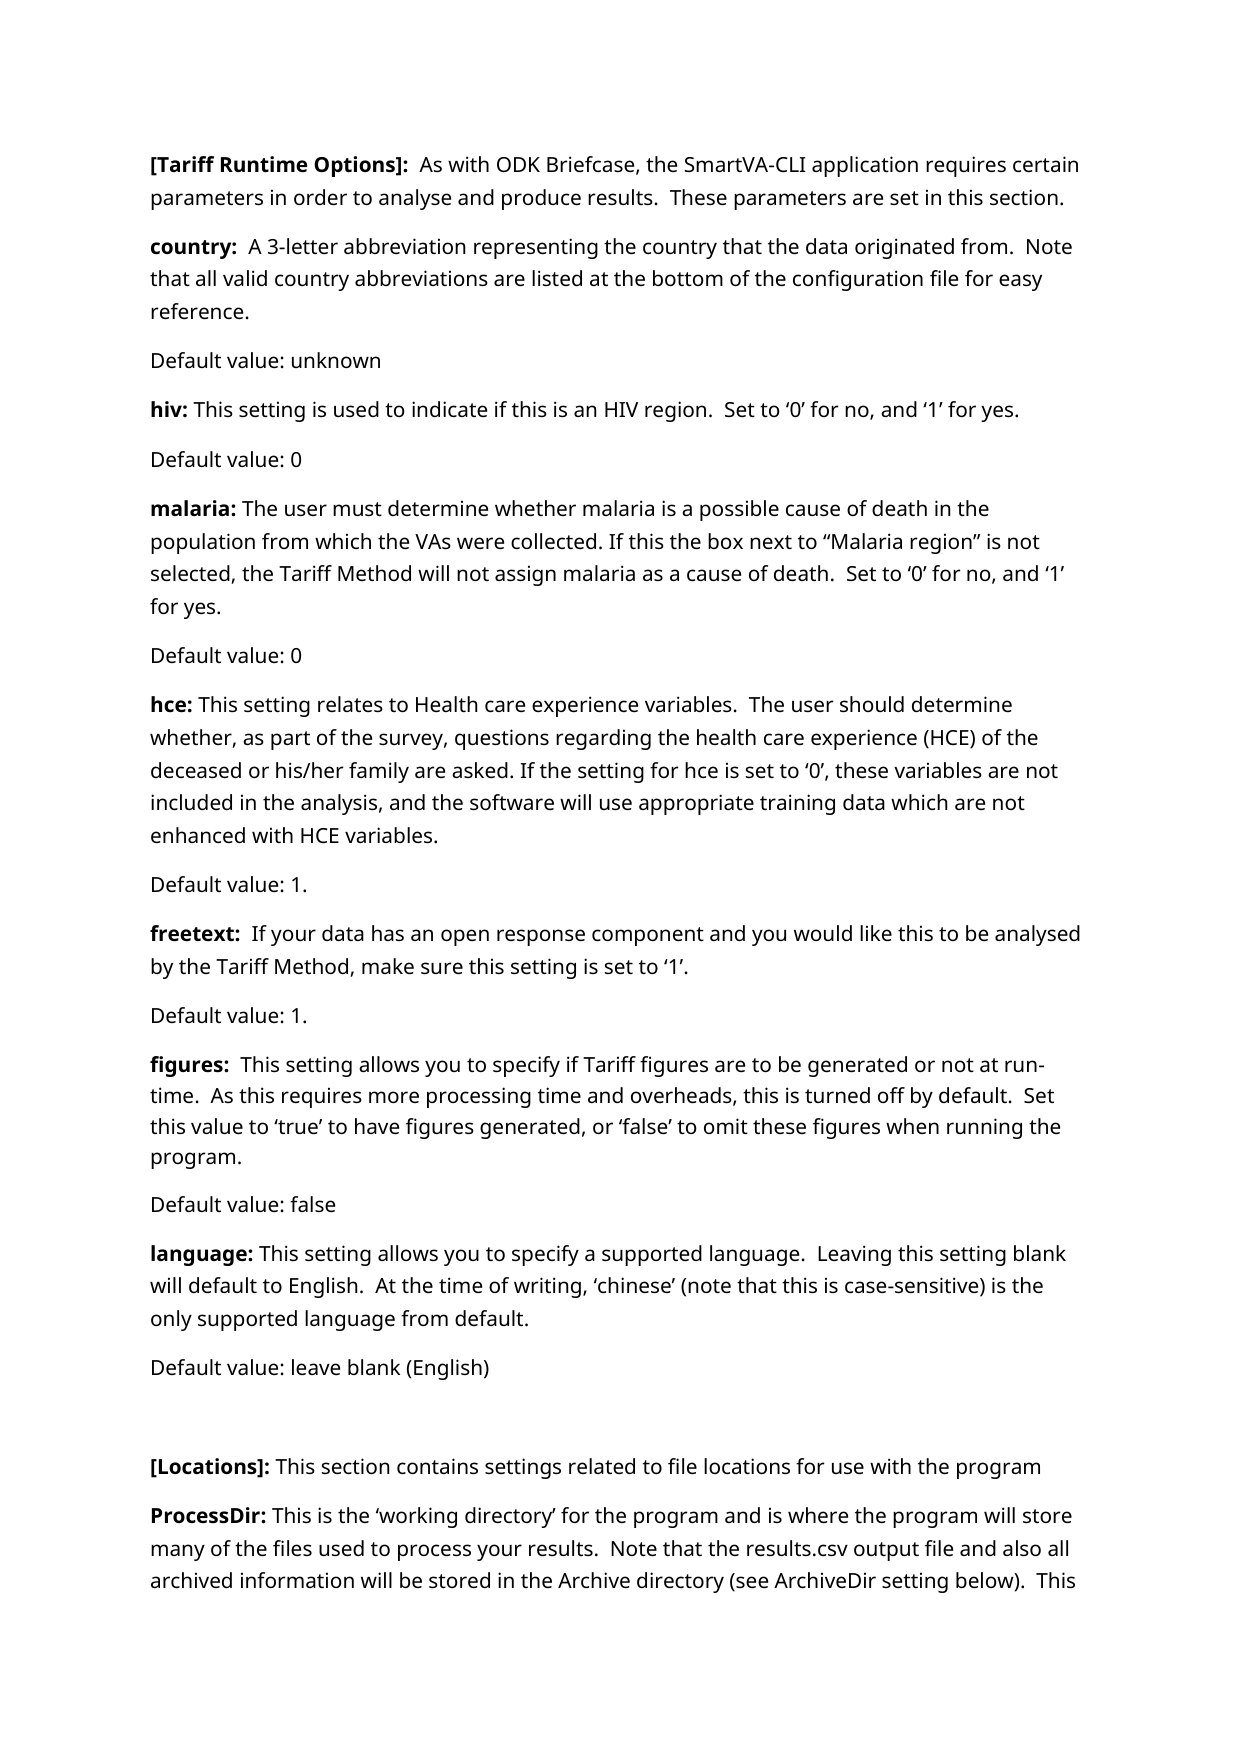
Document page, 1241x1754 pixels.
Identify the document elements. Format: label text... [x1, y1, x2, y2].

text Default value: leave blank (English) [150, 1353, 1090, 1382]
text [Locations]: This section contains settings related to file locations for use with the program [150, 1452, 1090, 1481]
text figures: This setting allows you to specify if Tariff figures are to be generated or not at run-time. As this requires more processing time and overheads, this is turned off by default. Set this value to ‘true’ to have figures generated, or ‘false’ to omit these figures when running the program. [150, 1051, 1090, 1171]
text Default value: 0 [150, 641, 1090, 670]
text Default value: unknown [150, 346, 1090, 375]
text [150, 1501, 1090, 1595]
text hce: This setting relates to Health care experience variables. The user should determine whether, as part of the survey, questions regarding the health care experience (HCE) of the deceased or his/her family are asked. If the setting for hce is set to ‘0’, these variables are not included in the analysis, and the software will use appropriate training data which are not enhanced with HCE variables. [150, 691, 1090, 849]
text Default value: 1. [150, 870, 1090, 899]
text Default value: 1. [150, 1001, 1090, 1030]
text country: A 3-letter abbreviation representing the country that the data originated from. Note that all valid country abbreviations are listed at the bottom of the configuration file for easy reference. [150, 232, 1090, 326]
text Default value: false [150, 1190, 1090, 1218]
text hiv: This setting is used to indicate if this is an HIV region. Set to ‘0’ for no, and ‘1’ for yes. [150, 396, 1090, 424]
text language: This setting allows you to specify a supported language. Leaving this setting blank will default to English. At the time of writing, ‘chinese’ (note that this is case-sensitive) is the only supported language from default. [150, 1239, 1090, 1333]
text freetext: If your data has an open response component and you would like this to be analysed by the Tariff Method, make sure this setting is set to ‘1’. [150, 919, 1090, 981]
text [Tariff Runtime Options]: As with ODK Briefcase, the SmartVA-CLI application requires certain parameters in order to analyse and produce results. These parameters are set in this section. [150, 150, 1090, 211]
text Default value: 0 [150, 445, 1090, 473]
text malaria: The user must determine whether malaria is a possible cause of death in the population from which the VAs were collected. If this the box next to “Malaria region” is not selected, the Tariff Method will not assign malaria as a cause of death. Set to ‘0’ for no, and ‘1’ for yes. [150, 494, 1090, 620]
